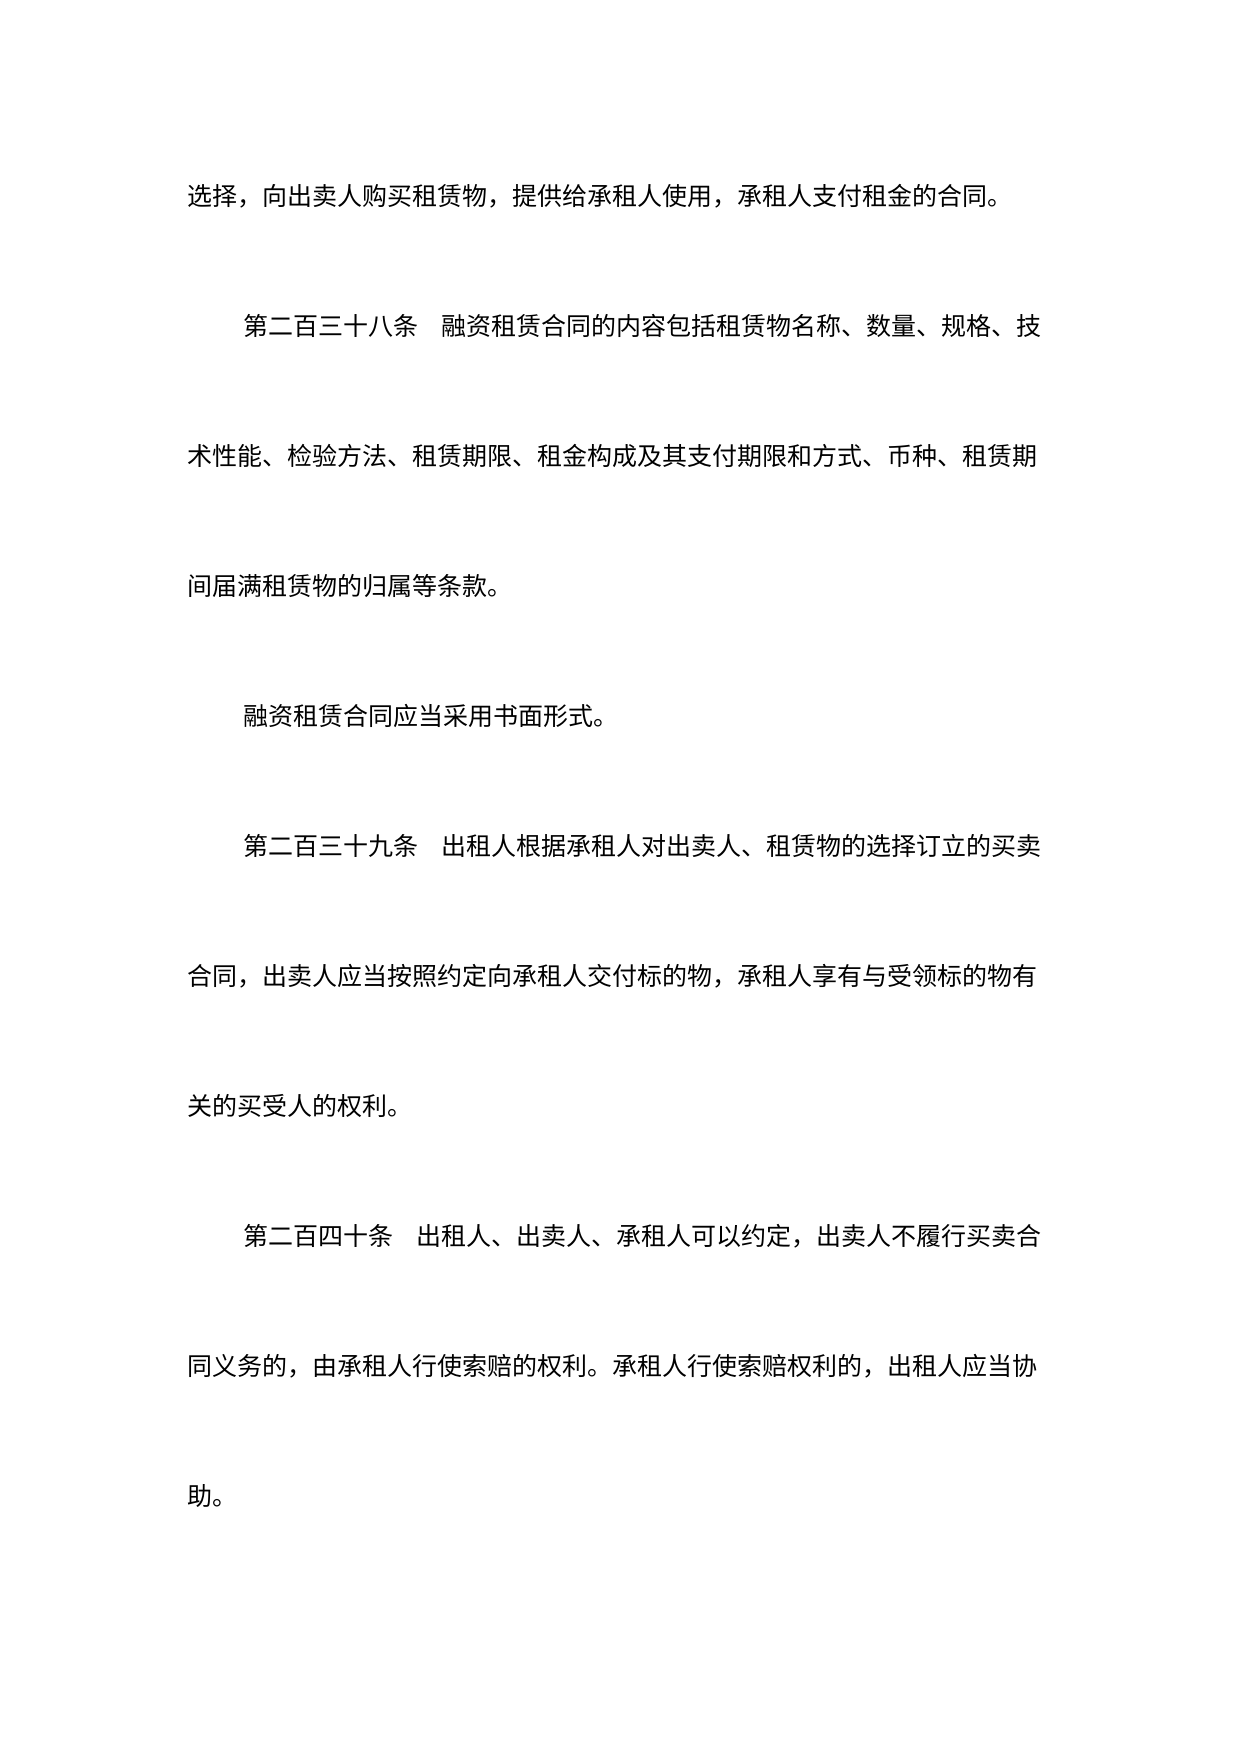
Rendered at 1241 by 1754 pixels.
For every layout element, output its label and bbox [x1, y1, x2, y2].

text [187, 162, 1053, 1527]
